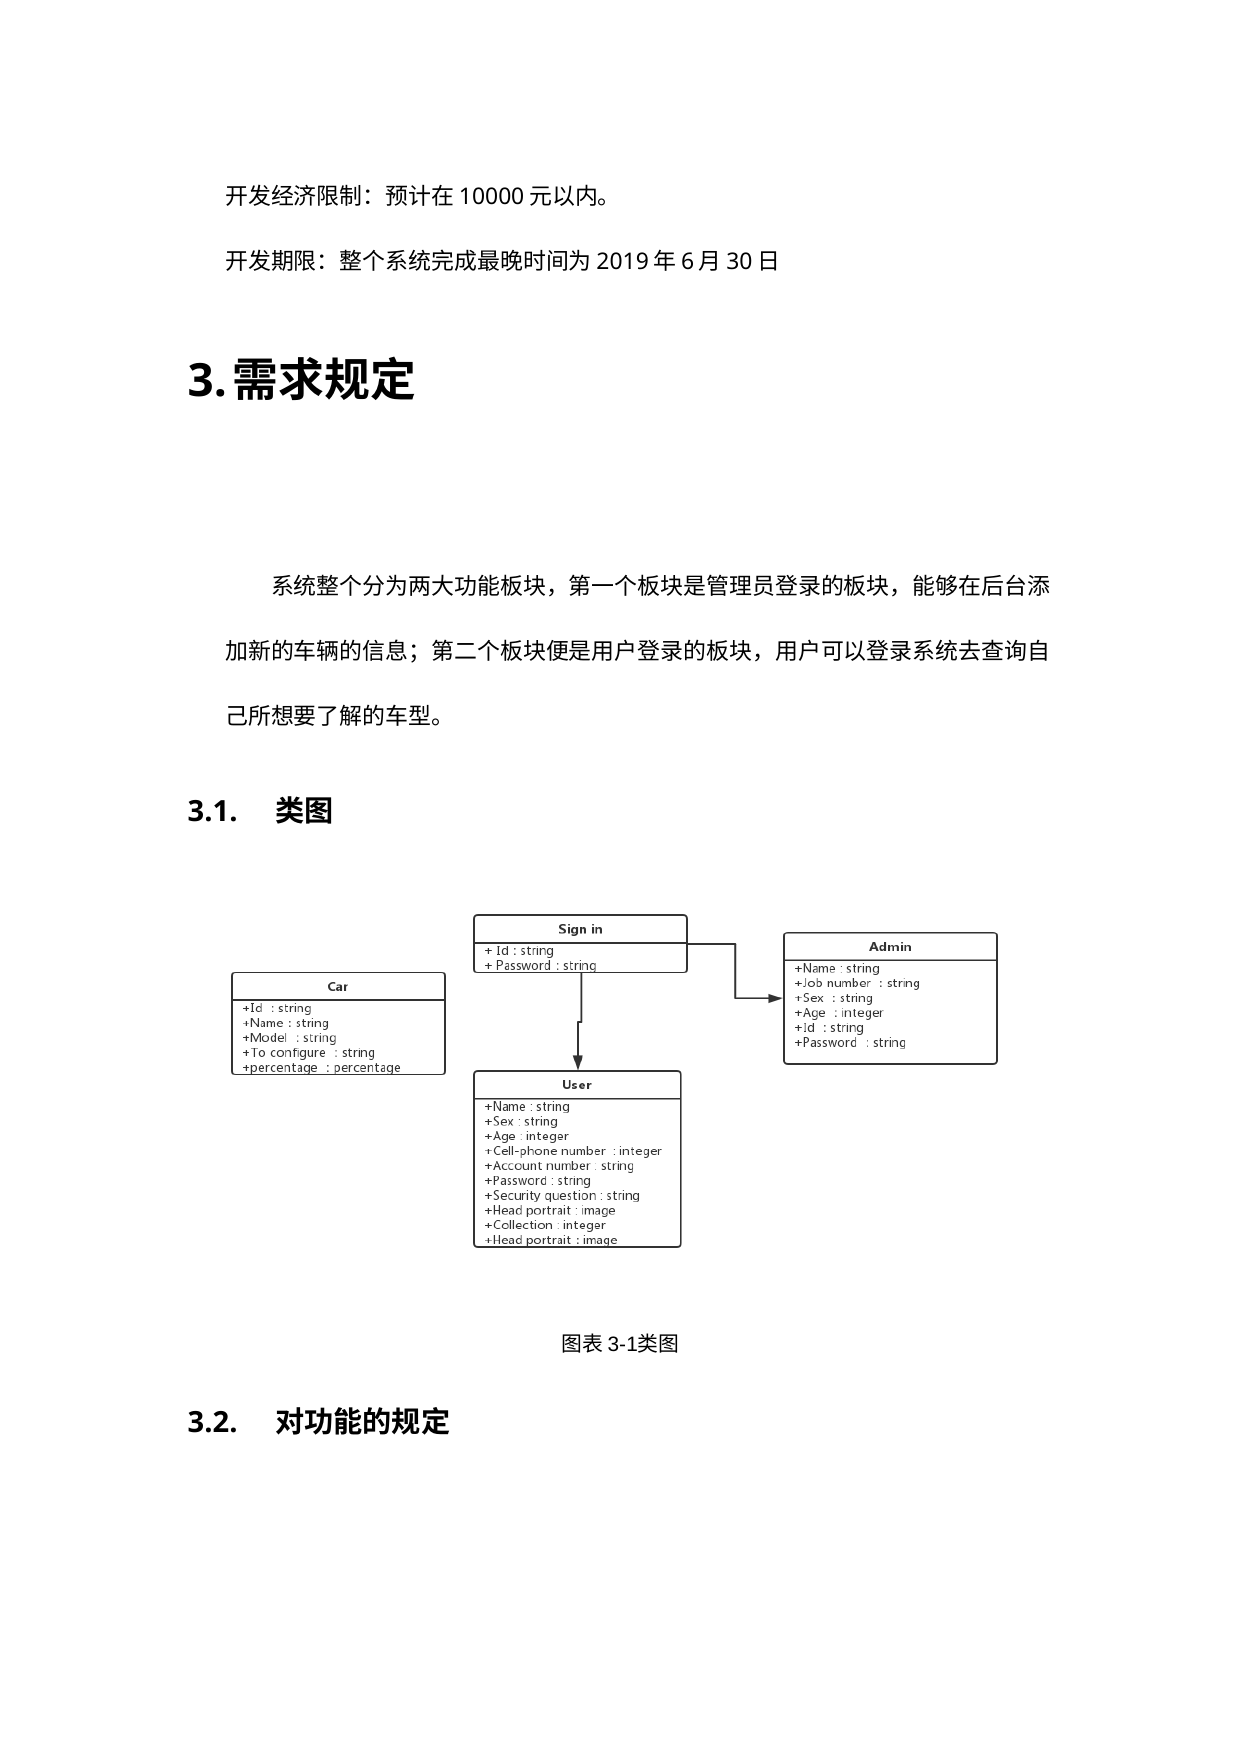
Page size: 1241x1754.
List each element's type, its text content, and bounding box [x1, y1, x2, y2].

picture [187, 870, 1053, 1304]
text 开发经济限制：预计在10000元以内。 [225, 162, 1053, 227]
text 图表 3-1类图 [187, 1326, 1053, 1358]
list 系统整个分为两大功能板块，第一个板块是管理员登录的板块，能够在后台添加新的车辆的信息；第二个板块便是用户登录的板块，用户可以登录系统去查询自己所想要了解的车型。 [225, 552, 1053, 747]
subtitle 需求规定 [187, 327, 1053, 425]
subtitle 对功能的规定 [187, 1387, 1053, 1452]
subtitle 类图 [187, 777, 1053, 842]
text 开发期限：整个系统完成最晚时间为2019年6月30日 [225, 227, 1053, 292]
